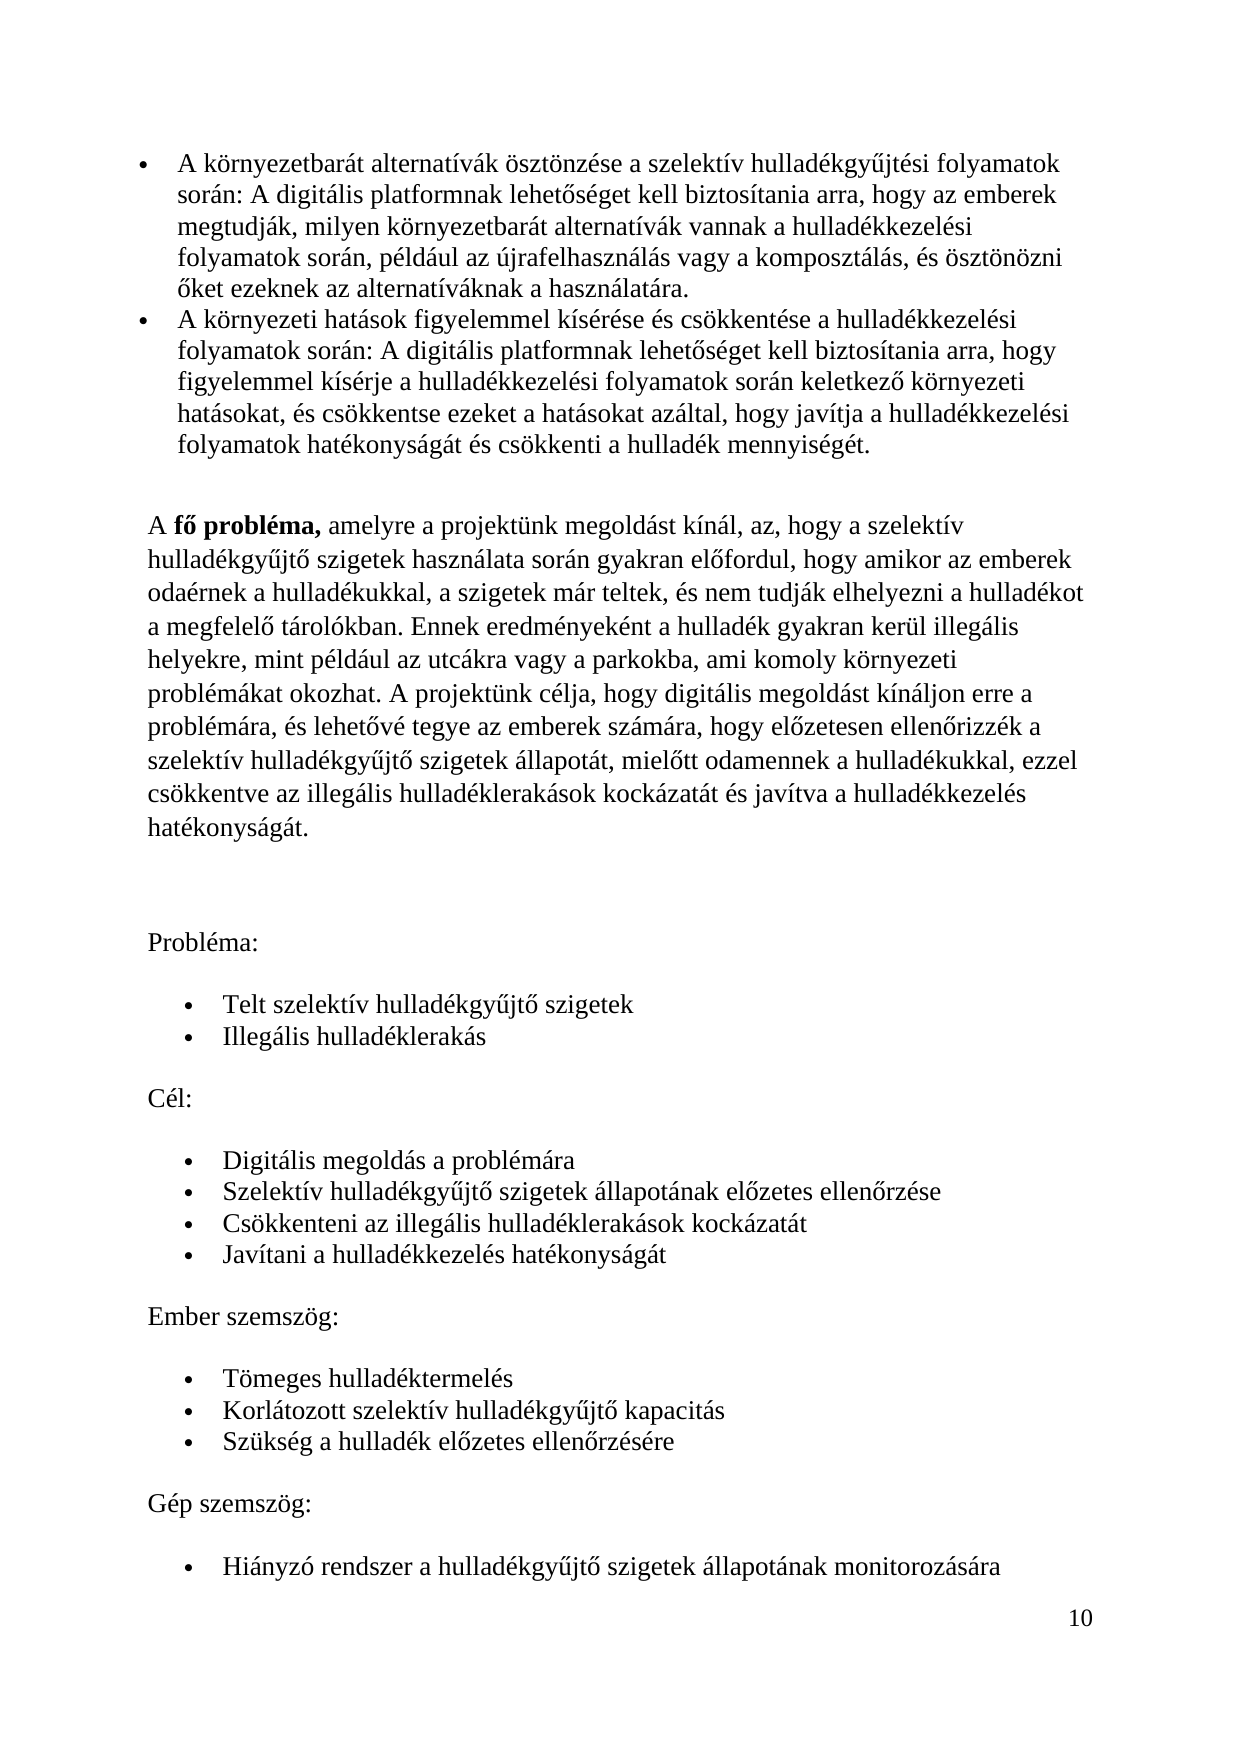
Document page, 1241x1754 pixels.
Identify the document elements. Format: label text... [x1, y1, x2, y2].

list Tömeges hulladéktermelés [185, 1363, 1097, 1394]
list A környezetbarát alternatívák ösztönzése a szelektív hulladékgyűjtési folyamatok során: A digitális platformnak lehetőséget kell biztosítania arra, hogy az emberek megtudják, milyen környezetbarát alternatívák vannak a hulladékkezelési folyamatok során, például az újrafelhasználás vagy a komposztálás, és ösztönözni őket ezeknek az alternatíváknak a használatára. [139, 147, 1097, 303]
list Digitális megoldás a problémára [185, 1144, 1097, 1176]
list Telt szelektív hulladékgyűjtő szigetek [185, 988, 1097, 1019]
text Cél: [147, 1082, 1097, 1113]
list Javítani a hulladékkezelés hatékonyságát [185, 1238, 1097, 1269]
list Csökkenteni az illegális hulladéklerakások kockázatát [185, 1207, 1097, 1238]
text Gép szemszög: [147, 1487, 1097, 1518]
list Korlátozott szelektív hulladékgyűjtő kapacitás [185, 1394, 1097, 1425]
list Hiányzó rendszer a hulladékgyűjtő szigetek állapotának monitorozására [185, 1550, 1097, 1581]
text A fő probléma, amelyre a projektünk megoldást kínál, az, hogy a szelektív hulladékgyűjtő szigetek használata során gyakran előfordul, hogy amikor az emberek odaérnek a hulladékukkal, a szigetek már teltek, és nem tudják elhelyezni a hulladékot a megfelelő tárolókban. Ennek eredményeként a hulladék gyakran kerül illegális helyekre, mint például az utcákra vagy a parkokba, ami komoly környezeti problémákat okozhat. A projektünk célja, hogy digitális megoldást kínáljon erre a problémára, és lehetővé tegye az emberek számára, hogy előzetesen ellenőrizzék a szelektív hulladékgyűjtő szigetek állapotát, mielőtt odamennek a hulladékukkal, ezzel csökkentve az illegális hulladéklerakások kockázatát és javítva a hulladékkezelés hatékonyságát. [147, 509, 1097, 842]
list A környezeti hatások figyelemmel kísérése és csökkentése a hulladékkezelési folyamatok során: A digitális platformnak lehetőséget kell biztosítania arra, hogy figyelemmel kísérje a hulladékkezelési folyamatok során keletkező környezeti hatásokat, és csökkentse ezeket a hatásokat azáltal, hogy javítja a hulladékkezelési folyamatok hatékonyságát és csökkenti a hulladék mennyiségét. [139, 303, 1097, 459]
list Illegális hulladéklerakás [185, 1019, 1097, 1051]
list Szükség a hulladék előzetes ellenőrzésére [185, 1425, 1097, 1456]
list Szelektív hulladékgyűjtő szigetek állapotának előzetes ellenőrzése [185, 1176, 1097, 1207]
text Ember szemszög: [147, 1300, 1097, 1331]
text Probléma: [147, 926, 1097, 957]
